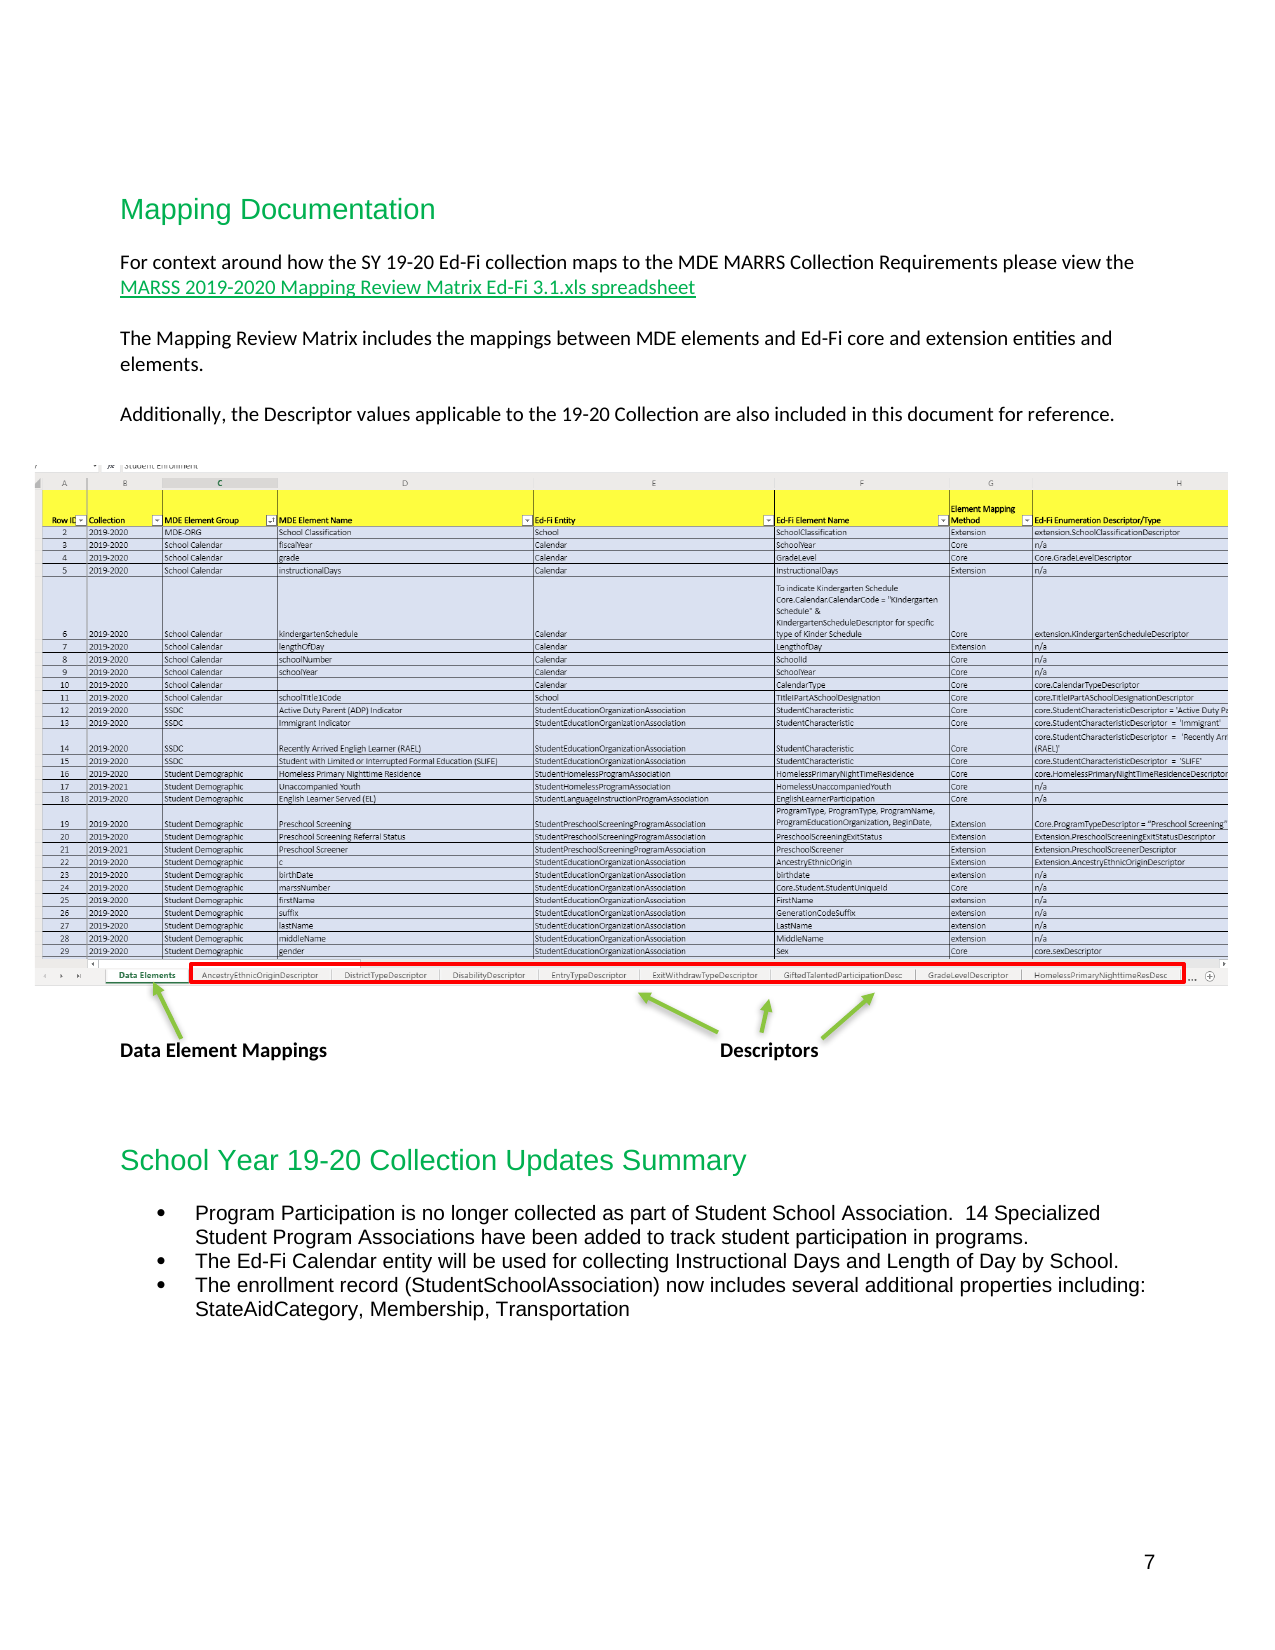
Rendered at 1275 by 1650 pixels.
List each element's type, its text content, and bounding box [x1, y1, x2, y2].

text The Mapping Review Matrix includes the mappings between MDE elements and Ed-Fi core and extension entities and elements. [120, 325, 1155, 376]
list The Ed-Fi Calendar entity will be used for collecting Instructional Days and Length of Day by School. [157, 1248, 1155, 1272]
list The enrollment record (StudentSchoolAssociation) now includes several additional properties including: StateAidCategory, Membership, Transportation [157, 1272, 1155, 1321]
subtitle School Year 19-20 Collection Updates Summary [120, 1143, 1155, 1176]
subtitle Mapping Documentation [120, 192, 1155, 225]
text Data Element Mappings Descriptors [120, 1037, 1155, 1062]
text For context around how the SY 19-20 Ed-Fi collection maps to the MDE MARRS Collection Requirements please view the MARSS 2019-2020 Mapping Review Matrix Ed-Fi 3.1.xls spreadsheet [120, 249, 1155, 300]
picture [34, 465, 1228, 987]
list Program Participation is no longer collected as part of Student School Association. 14 Specialized Student Program Associations have been added to track student participation in programs. [157, 1200, 1155, 1248]
text Additionally, the Descriptor values applicable to the 19-20 Collection are also included in this document for reference. [120, 402, 1155, 427]
